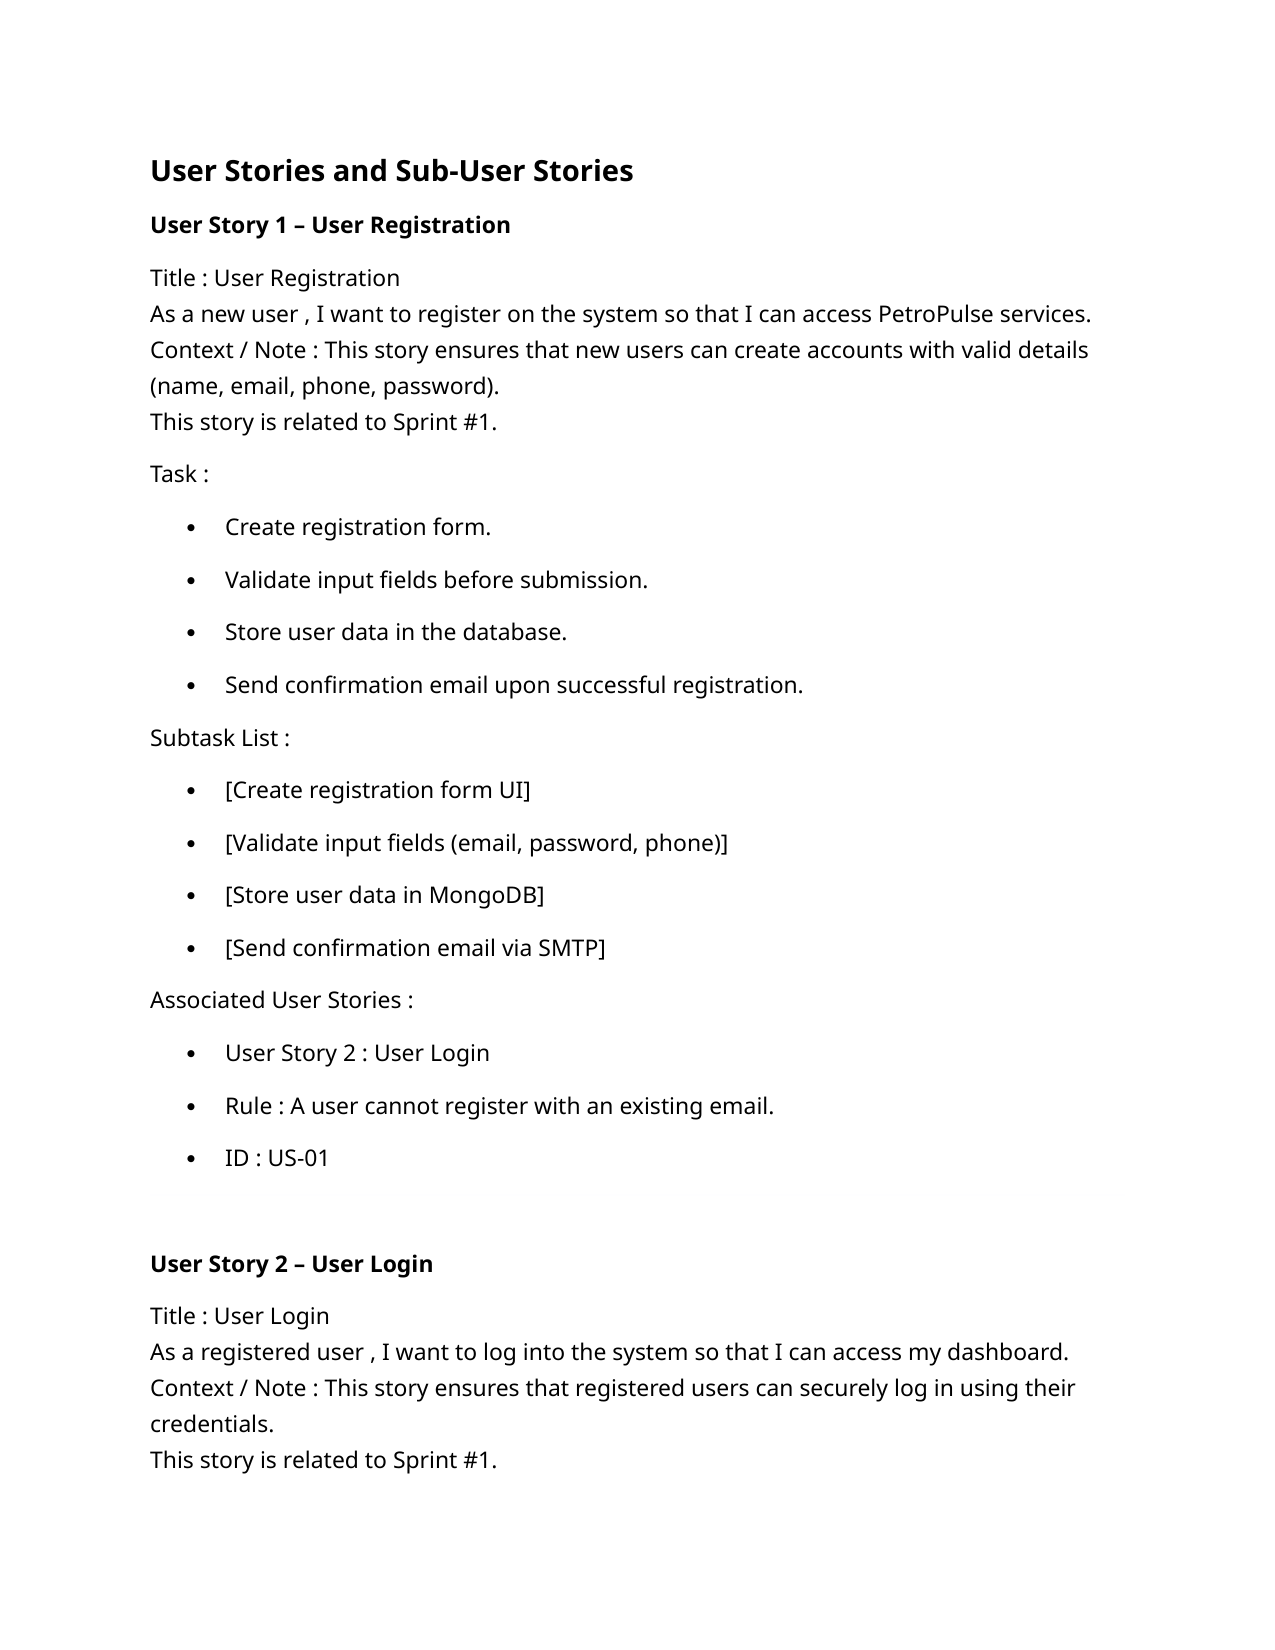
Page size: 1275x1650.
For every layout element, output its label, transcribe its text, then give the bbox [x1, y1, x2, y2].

text User Story 1 – User Registration [150, 209, 1125, 241]
list [Send confirmation email via SMTP] [187, 932, 1125, 963]
list Validate input fields before submission. [187, 564, 1125, 595]
list Store user data in the database. [187, 616, 1125, 647]
text Task : [150, 458, 1125, 490]
text Subtask List : [150, 721, 1125, 753]
list User Story 2 : User Login [187, 1037, 1125, 1068]
text Title : User Registration As a new user , I want to register on the system so that I can access PetroPulse services. Context / Note : This story ensures that new users can create accounts with valid details (name, email, phone, password). This story is related to Sprint #1. [150, 262, 1125, 437]
list [Store user data in MongoDB] [187, 879, 1125, 911]
text Title : User Login As a registered user , I want to log into the system so that I can access my dashboard. Context / Note : This story ensures that registered users can securely log in using their credentials. This story is related to Sprint #1. [150, 1300, 1125, 1475]
list ID : US-01 [187, 1142, 1125, 1173]
list Rule : A user cannot register with an existing email. [187, 1090, 1125, 1121]
text Associated User Stories : [150, 984, 1125, 1016]
list [Create registration form UI] [187, 774, 1125, 805]
text User Story 2 – User Login [150, 1247, 1125, 1279]
text User Stories and Sub-User Stories [150, 150, 1125, 190]
list Create registration form. [187, 511, 1125, 542]
list [Validate input fields (email, password, phone)] [187, 827, 1125, 858]
list Send confirmation email upon successful registration. [187, 669, 1125, 700]
